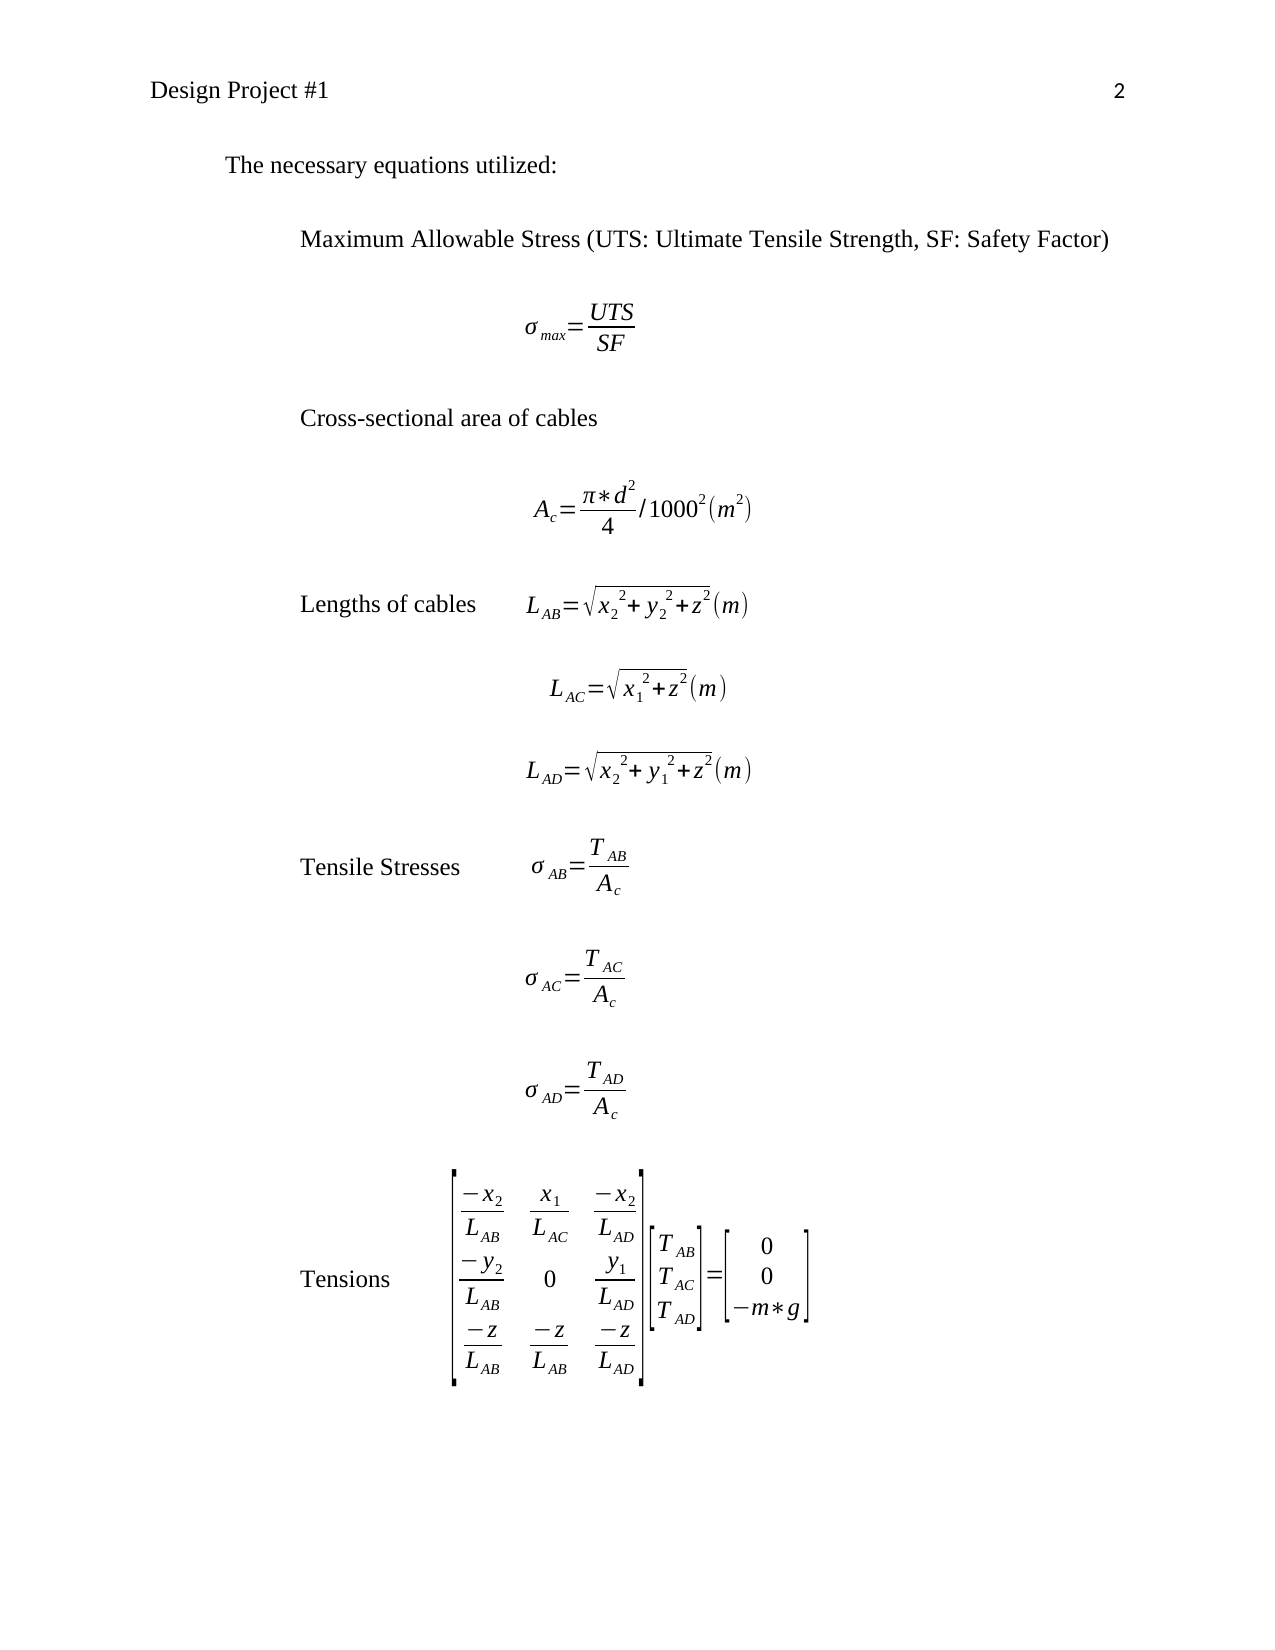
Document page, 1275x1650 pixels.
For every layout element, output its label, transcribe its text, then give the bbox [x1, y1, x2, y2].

text Maximum Allowable Stress (UTS: Ultimate Tensile Strength, SF: Safety Factor) [150, 224, 1125, 253]
text Tensions [150, 1168, 1125, 1388]
text Tensile Stresses [150, 833, 1125, 899]
text Lengths of cables [150, 585, 1125, 622]
text The necessary equations utilized: [150, 150, 1125, 179]
text Cross-sectional area of cables [150, 403, 1125, 431]
